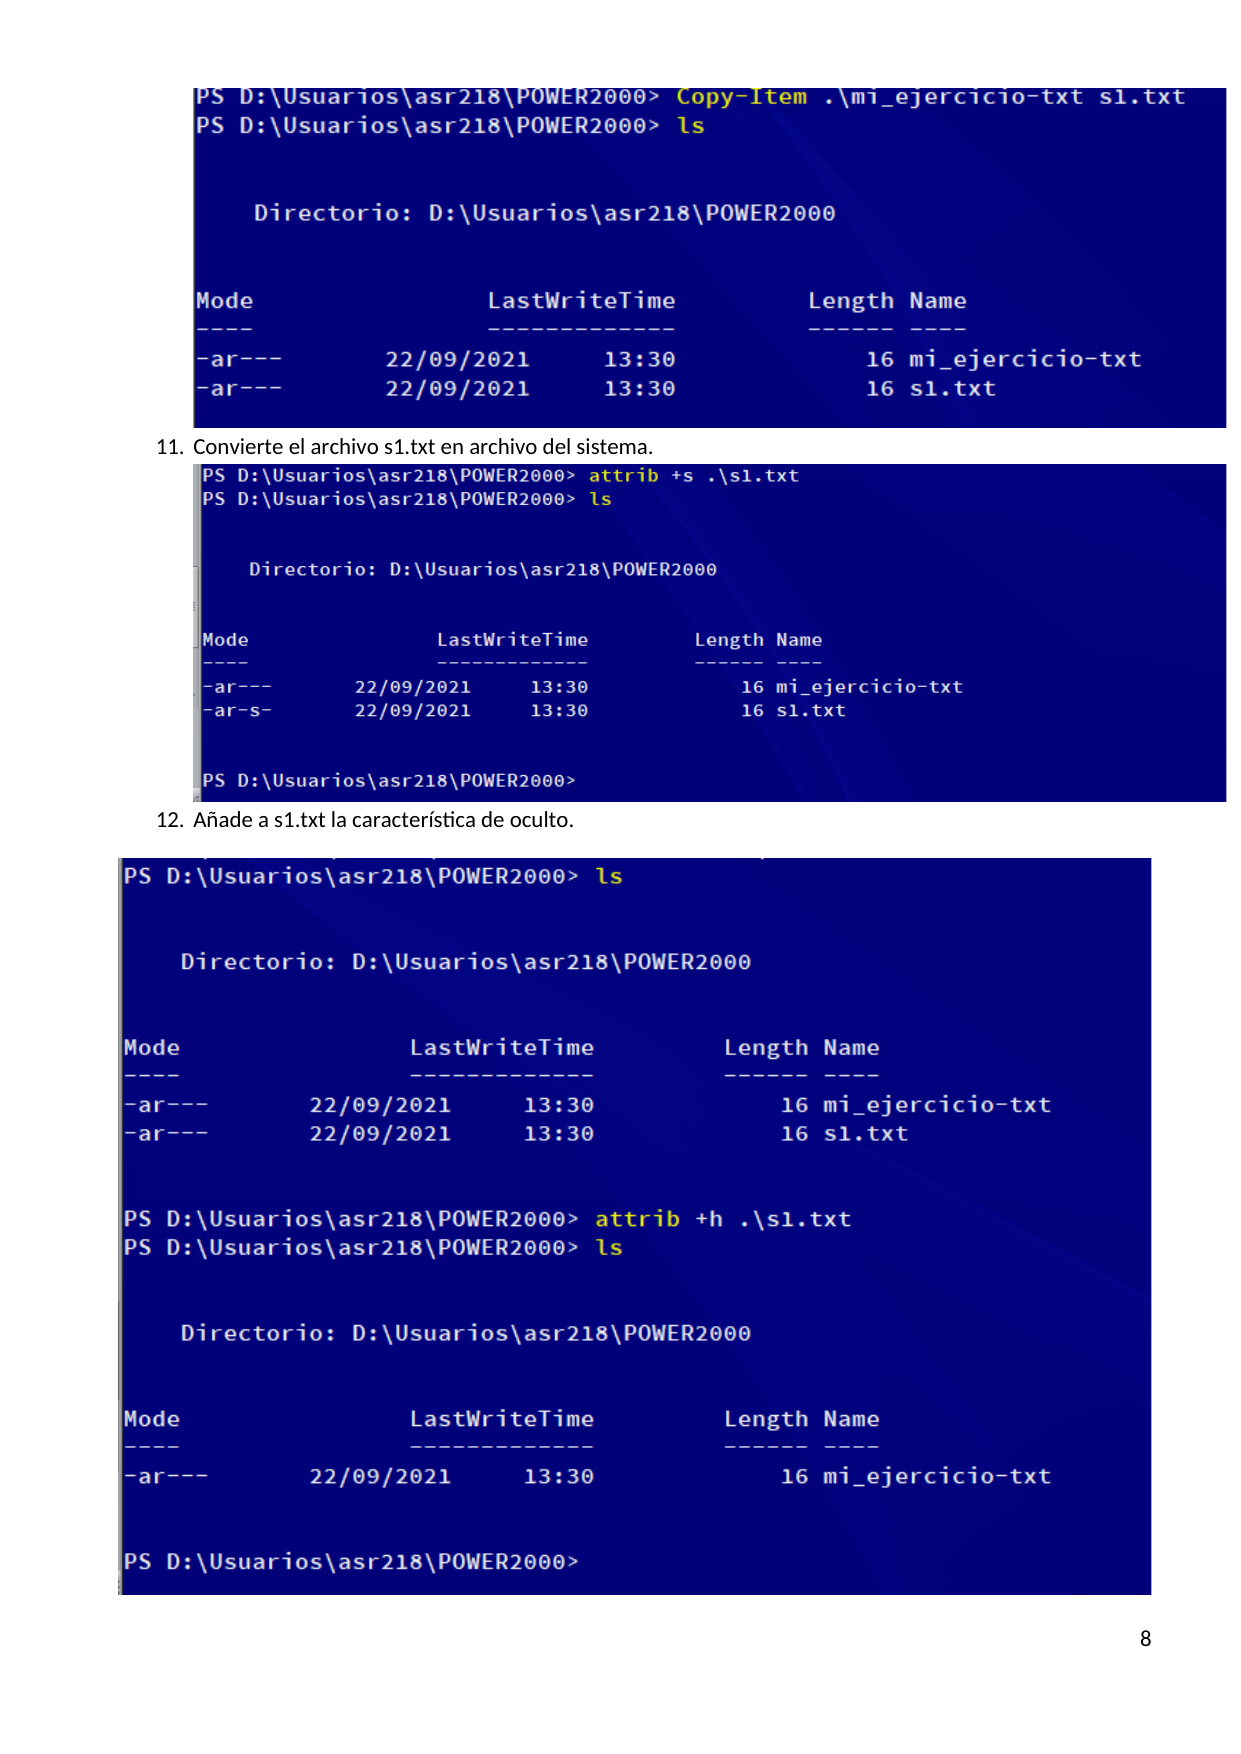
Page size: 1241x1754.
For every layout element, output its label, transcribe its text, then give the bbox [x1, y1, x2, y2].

picture [193, 464, 1227, 802]
picture [118, 858, 1152, 1595]
picture [193, 88, 1227, 428]
list Convierte el archivo s1.txt en archivo del sistema. [156, 432, 1152, 460]
list Añade a s1.txt la característica de oculto. [156, 805, 1152, 833]
